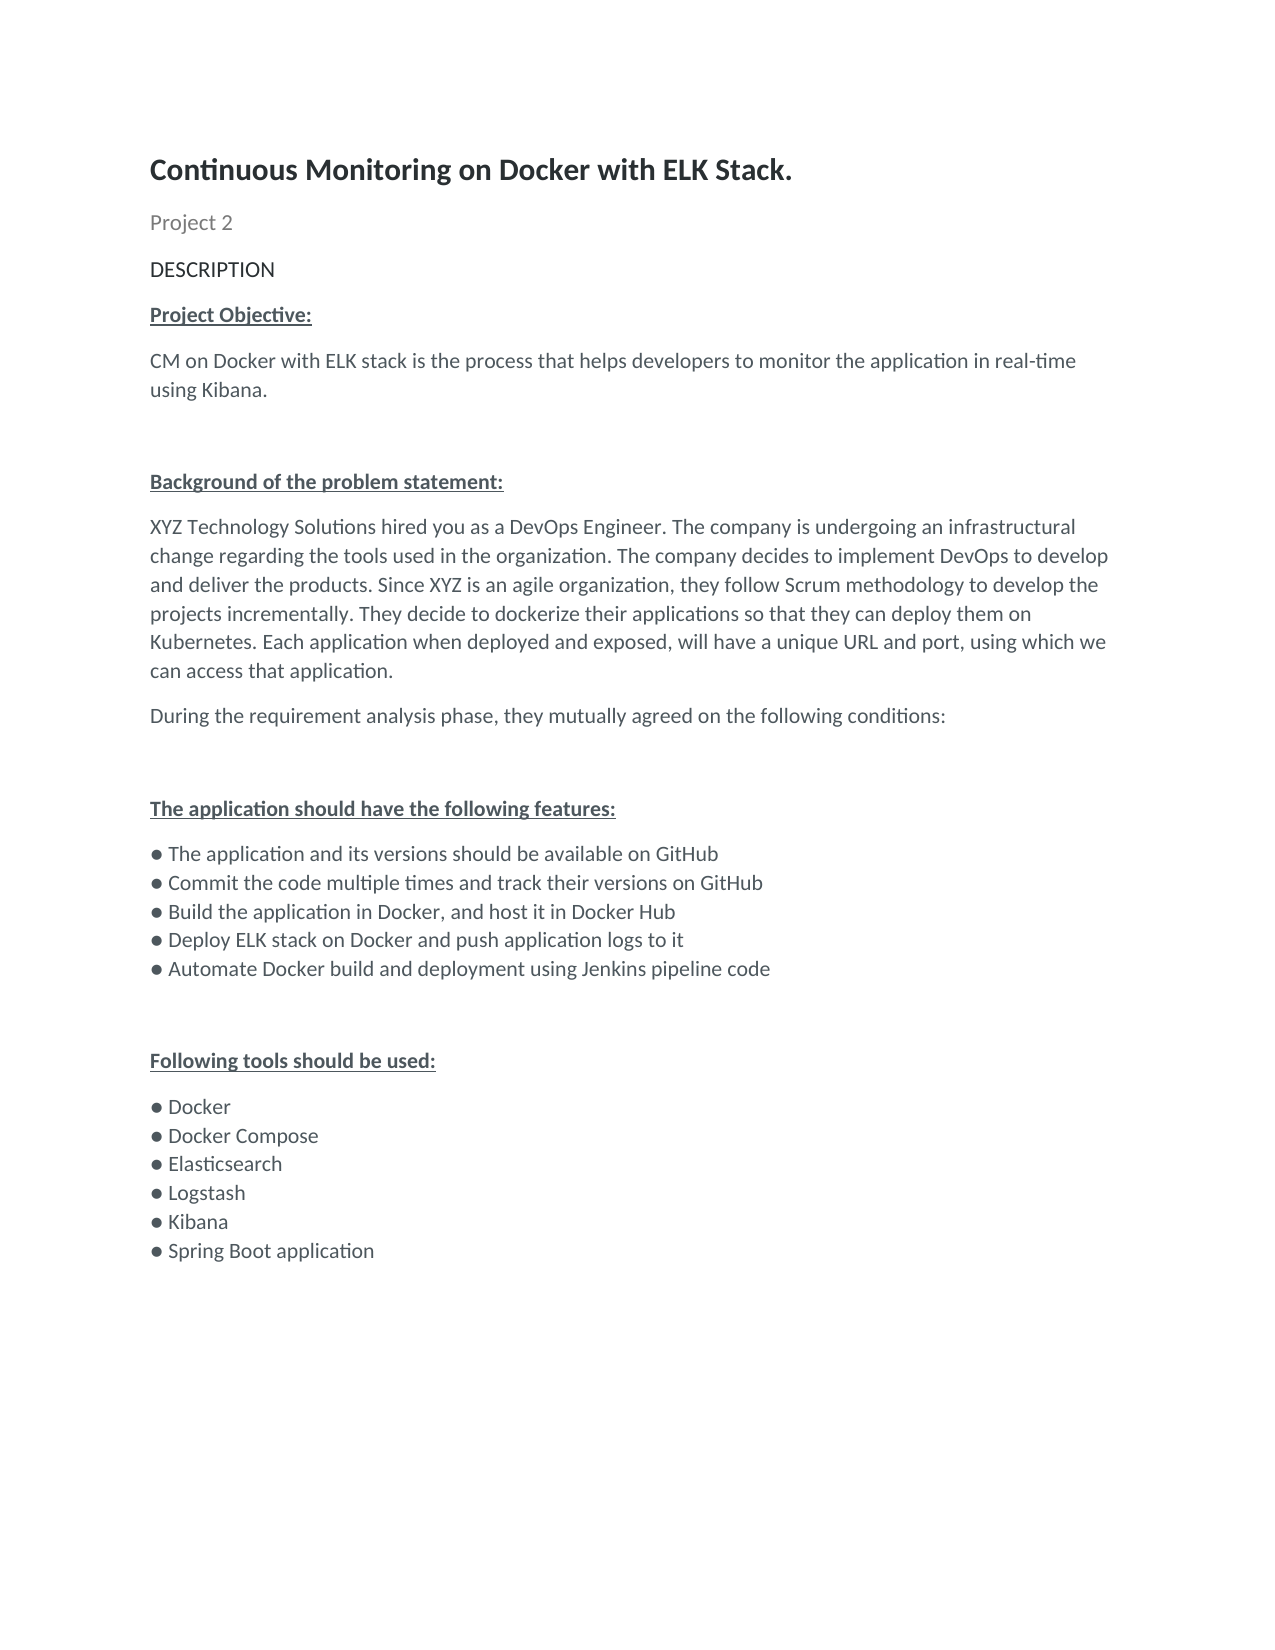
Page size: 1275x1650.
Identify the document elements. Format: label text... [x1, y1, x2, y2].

text CM on Docker with ELK stack is the process that helps developers to monitor the application in real-time using Kibana. [150, 347, 1125, 402]
text ● The application and its versions should be available on GitHub ● Commit the code multiple times and track their versions on GitHub ● Build the application in Docker, and host it in Docker Hub ● Deploy ELK stack on Docker and push application logs to it ● Automate Docker build and deployment using Jenkins pipeline code [150, 840, 1125, 982]
text Background of the problem statement: [150, 468, 1125, 495]
text XYZ Technology Solutions hired you as a DevOps Engineer. The company is undergoing an infrastructural change regarding the tools used in the organization. The company decides to implement DevOps to develop and deliver the products. Since XYZ is an agile organization, they follow Scrum methodology to develop the projects incrementally. They decide to dockerize their applications so that they can deploy them on Kubernetes. Each application when deployed and exposed, will have a unique URL and port, using which we can access that application. [150, 513, 1125, 684]
text Continuous Monitoring on Docker with ELK Stack. [150, 150, 1125, 188]
text DESCRIPTION [150, 255, 1125, 283]
text The application should have the following features: [150, 795, 1125, 822]
text Following tools should be used: [150, 1048, 1125, 1074]
text During the requirement analysis phase, they mutually agreed on the following conditions: [150, 703, 1125, 729]
text ● Docker ● Docker Compose ● Elasticsearch ● Logstash ● Kibana ● Spring Boot application [150, 1093, 1125, 1263]
text Project Objective: [150, 302, 1125, 328]
text Project 2 [150, 208, 1125, 236]
